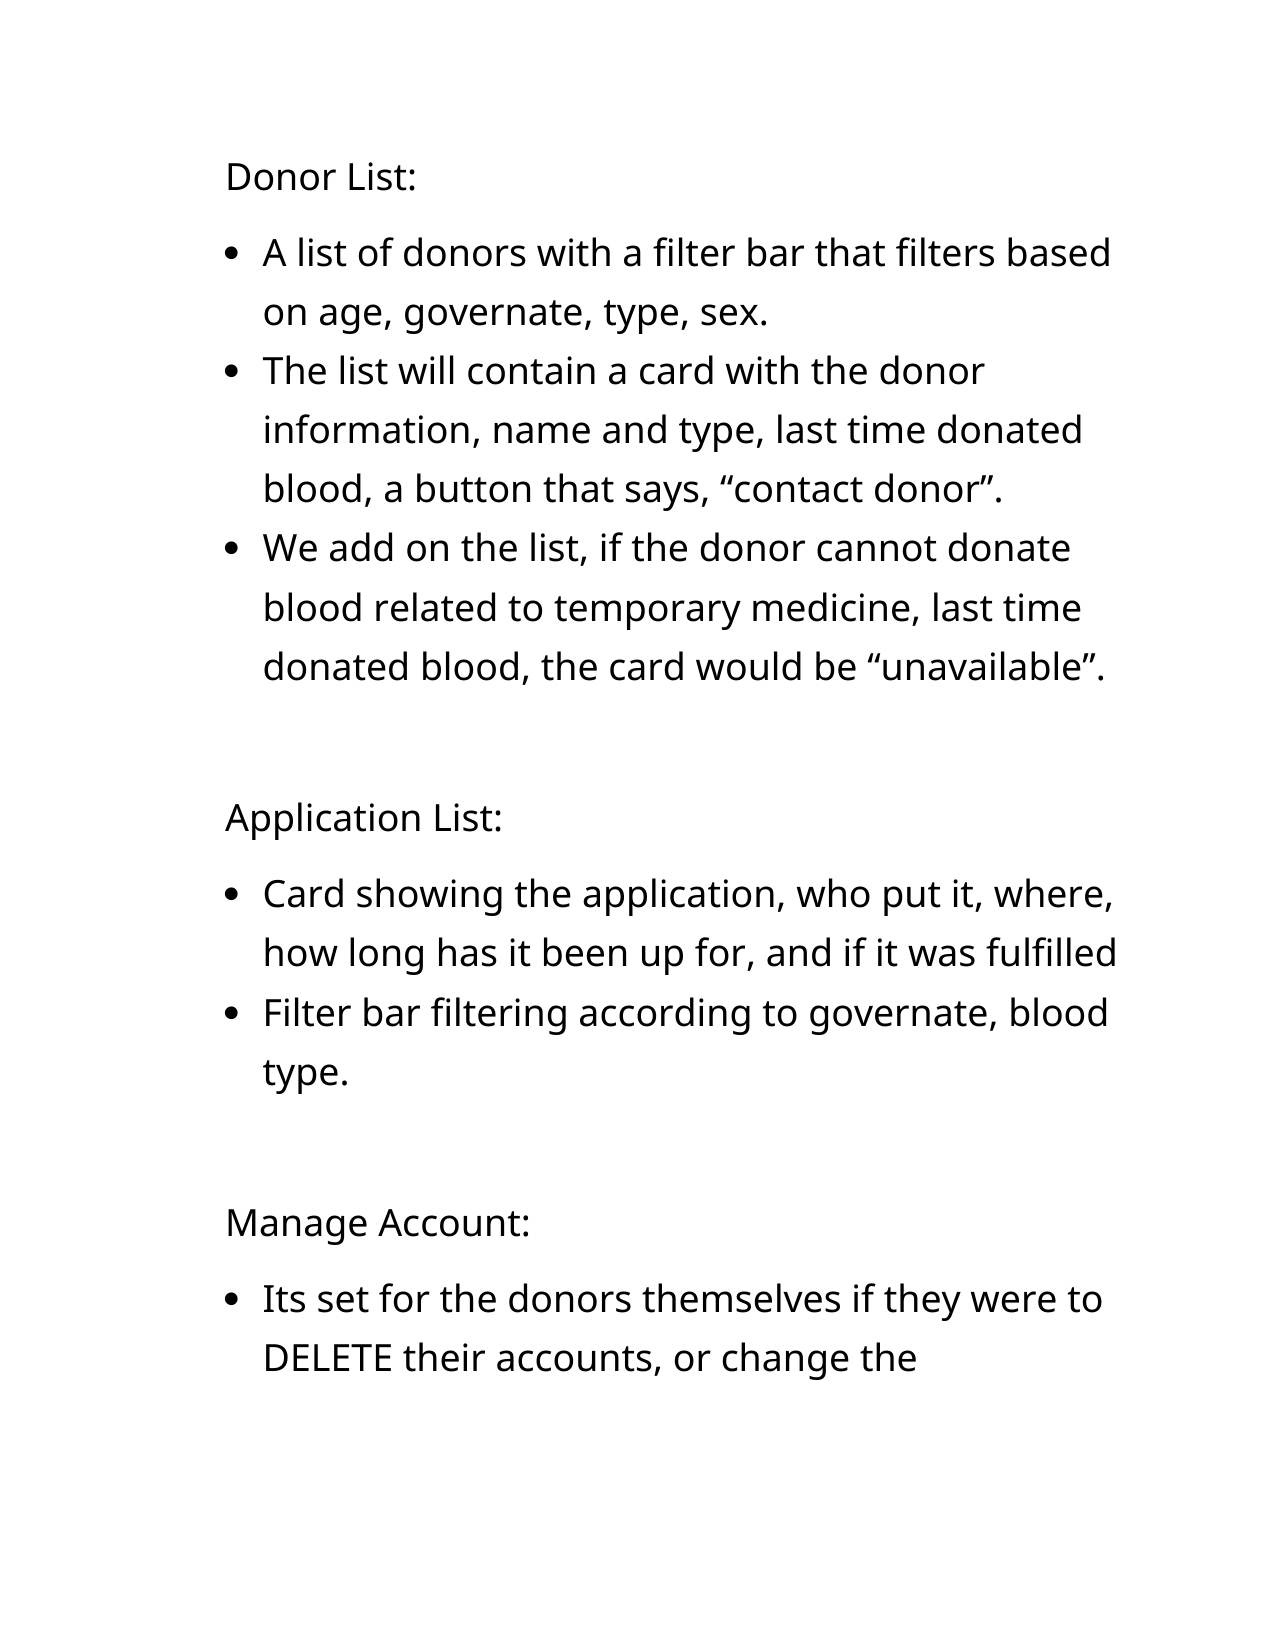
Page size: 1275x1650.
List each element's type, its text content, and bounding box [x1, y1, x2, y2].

text Donor List: [225, 150, 1125, 201]
list We add on the list, if the donor cannot donate blood related to temporary medicine, last time donated blood, the card would be “unavailable”. [225, 522, 1125, 691]
list The list will contain a card with the donor information, name and type, last time donated blood, a button that says, “contact donor”. [225, 344, 1125, 513]
text Manage Account: [150, 1197, 1125, 1248]
list A list of donors with a filter bar that filters based on age, governate, type, sex. [225, 226, 1125, 336]
list Card showing the application, who put it, where, how long has it been up for, and if it was fulfilled [225, 867, 1125, 978]
list Filter bar filtering according to governate, blood type. [225, 986, 1125, 1096]
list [225, 1272, 1125, 1383]
text Application List: [150, 792, 1125, 843]
